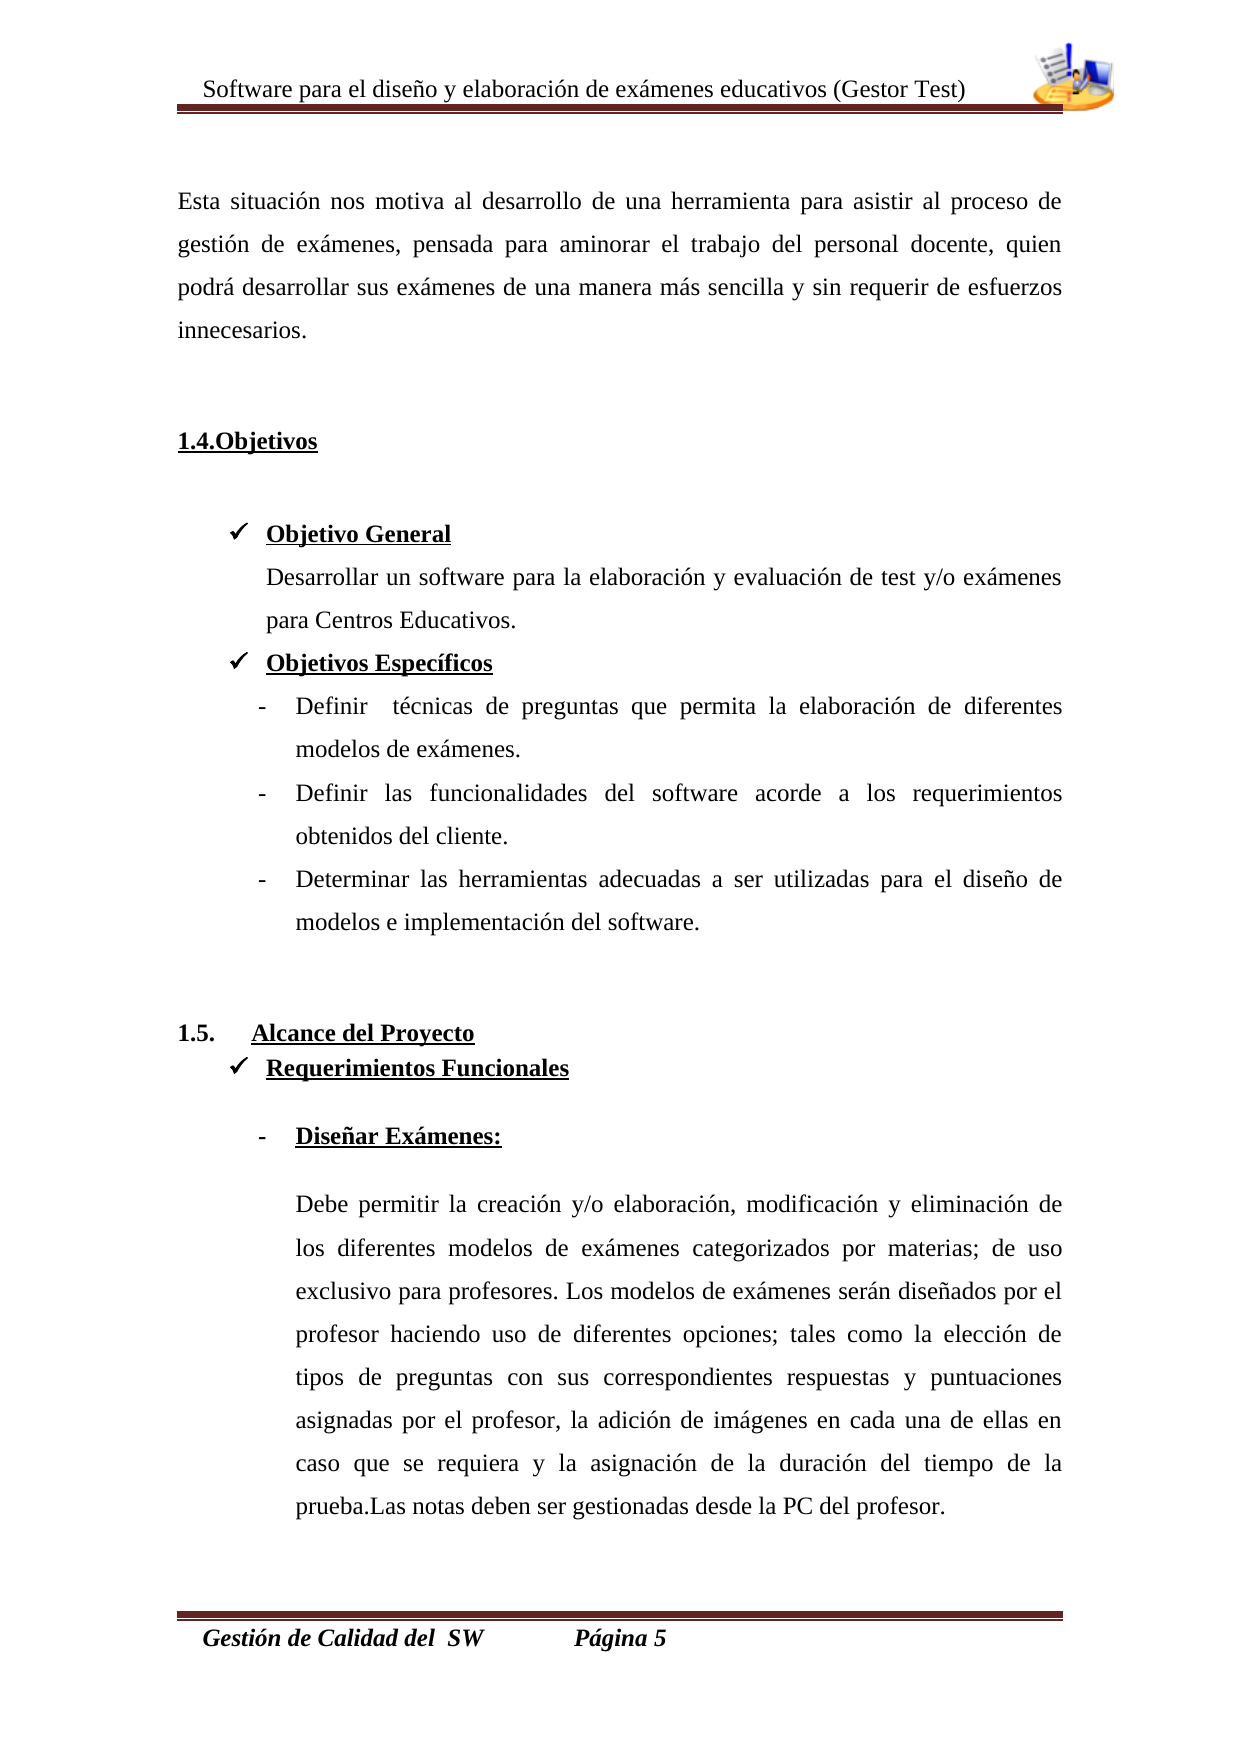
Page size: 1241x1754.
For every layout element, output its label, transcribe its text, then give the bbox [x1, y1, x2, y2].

picture [1028, 35, 1120, 119]
list Objetivos Específicos [228, 648, 1063, 677]
text Esta situación nos motiva al desarrollo de una herramienta para asistir al proceso de gestión de exámenes, pensada para aminorar el trabajo del personal docente, quien podrá desarrollar sus exámenes de una manera más sencilla y sin requerir de esfuerzos innecesarios. [177, 186, 1063, 344]
subtitle 1.4.Objetivos [177, 426, 1063, 455]
list Objetivo General [228, 519, 1063, 548]
list Definir las funcionalidades del software acorde a los requerimientos obtenidos del cliente. [258, 778, 1063, 849]
list Desarrollar un software para la elaboración y evaluación de test y/o exámenes para Centros Educativos. [266, 562, 1063, 634]
list Determinar las herramientas adecuadas a ser utilizadas para el diseño de modelos e implementación del software. [258, 864, 1063, 936]
list Definir técnicas de preguntas que permita la elaboración de diferentes modelos de exámenes. [258, 691, 1063, 763]
subtitle Alcance del Proyecto [177, 1018, 1063, 1047]
list Debe permitir la creación y/o elaboración, modificación y eliminación de los diferentes modelos de exámenes categorizados por materias; de uso exclusivo para profesores. Los modelos de exámenes serán diseñados por el profesor haciendo uso de diferentes opciones; tales como la elección de tipos de preguntas con sus correspondientes respuestas y puntuaciones asignadas por el profesor, la adición de imágenes en cada una de ellas en caso que se requiera y la asignación de la duración del tiempo de la prueba.Las notas deben ser gestionadas desde la PC del profesor. [295, 1189, 1063, 1520]
list Requerimientos Funcionales [228, 1053, 1063, 1082]
list Diseñar Exámenes: [258, 1121, 1063, 1150]
